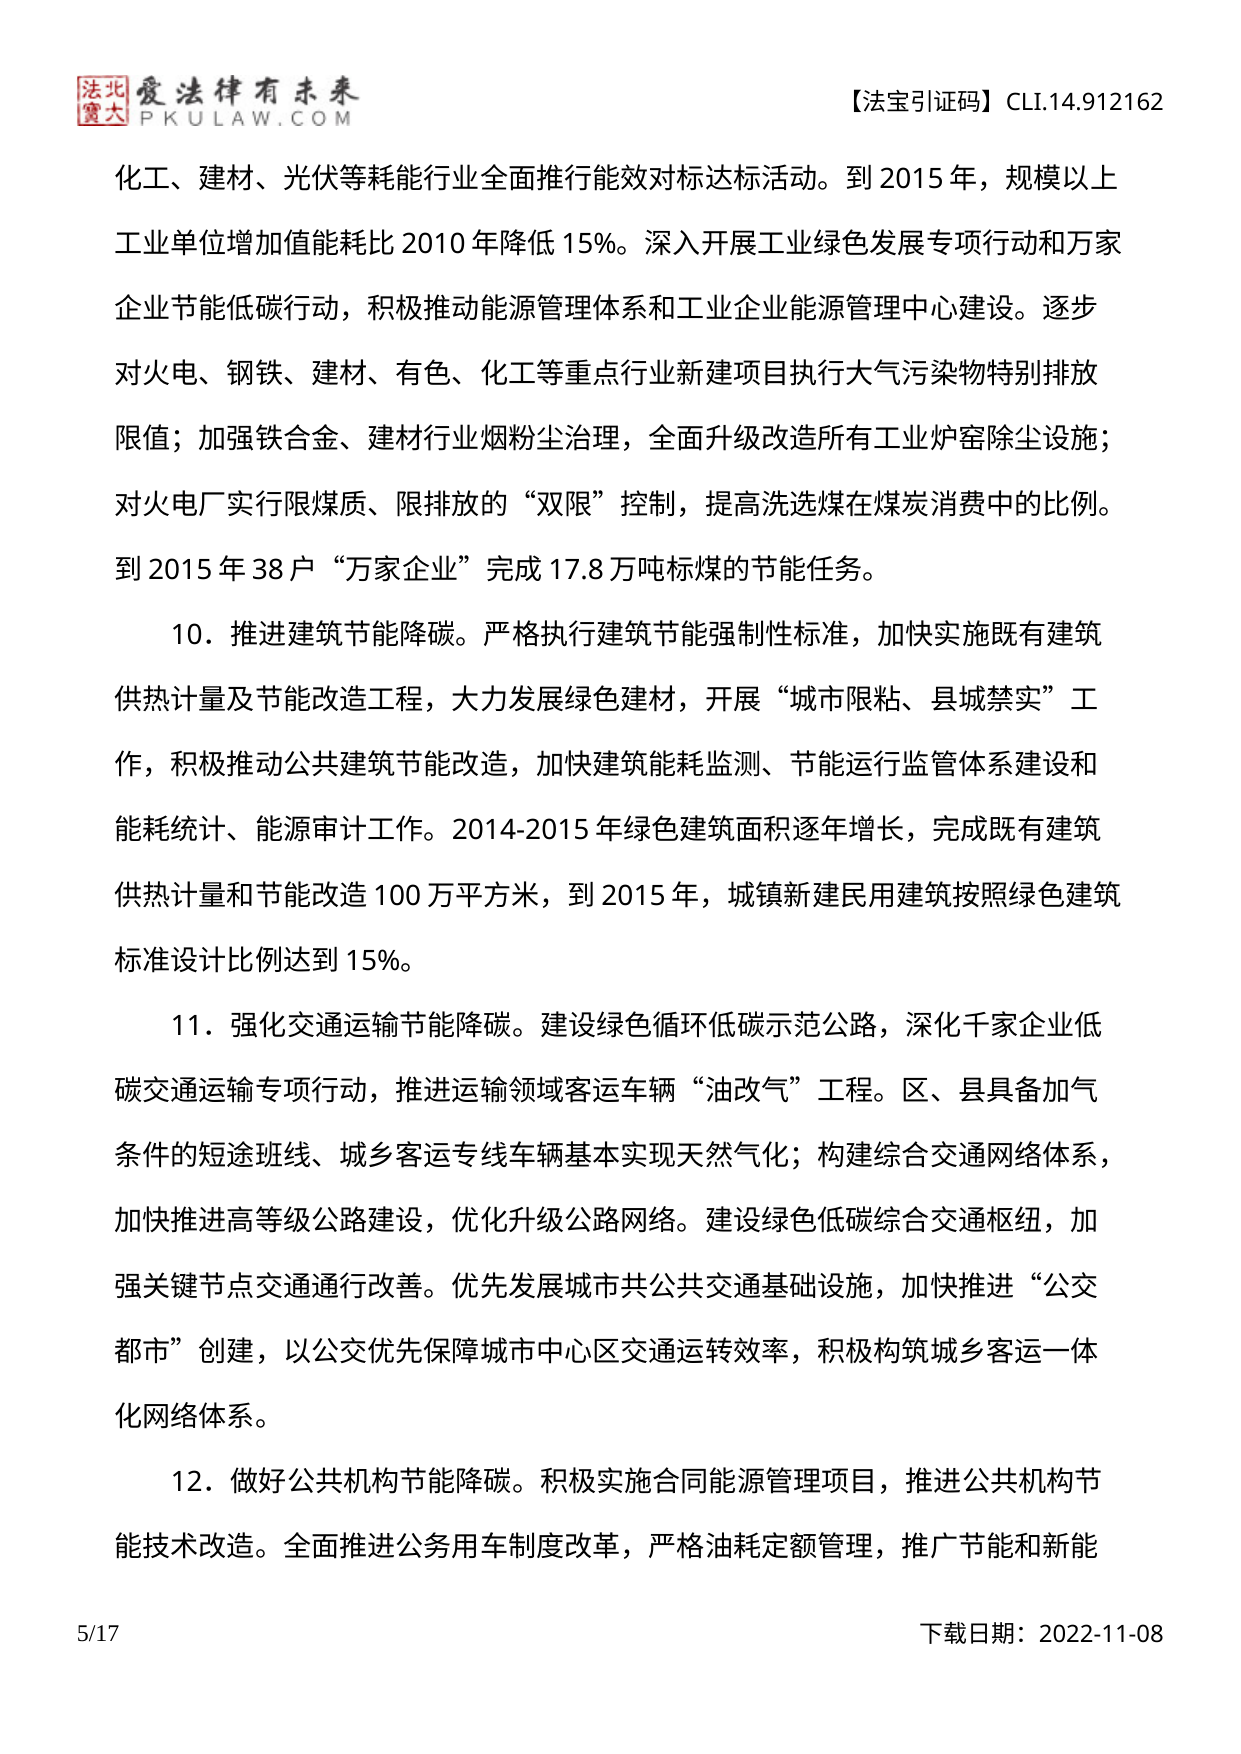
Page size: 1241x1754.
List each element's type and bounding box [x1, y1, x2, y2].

text [114, 156, 1126, 1564]
picture [76, 75, 361, 126]
